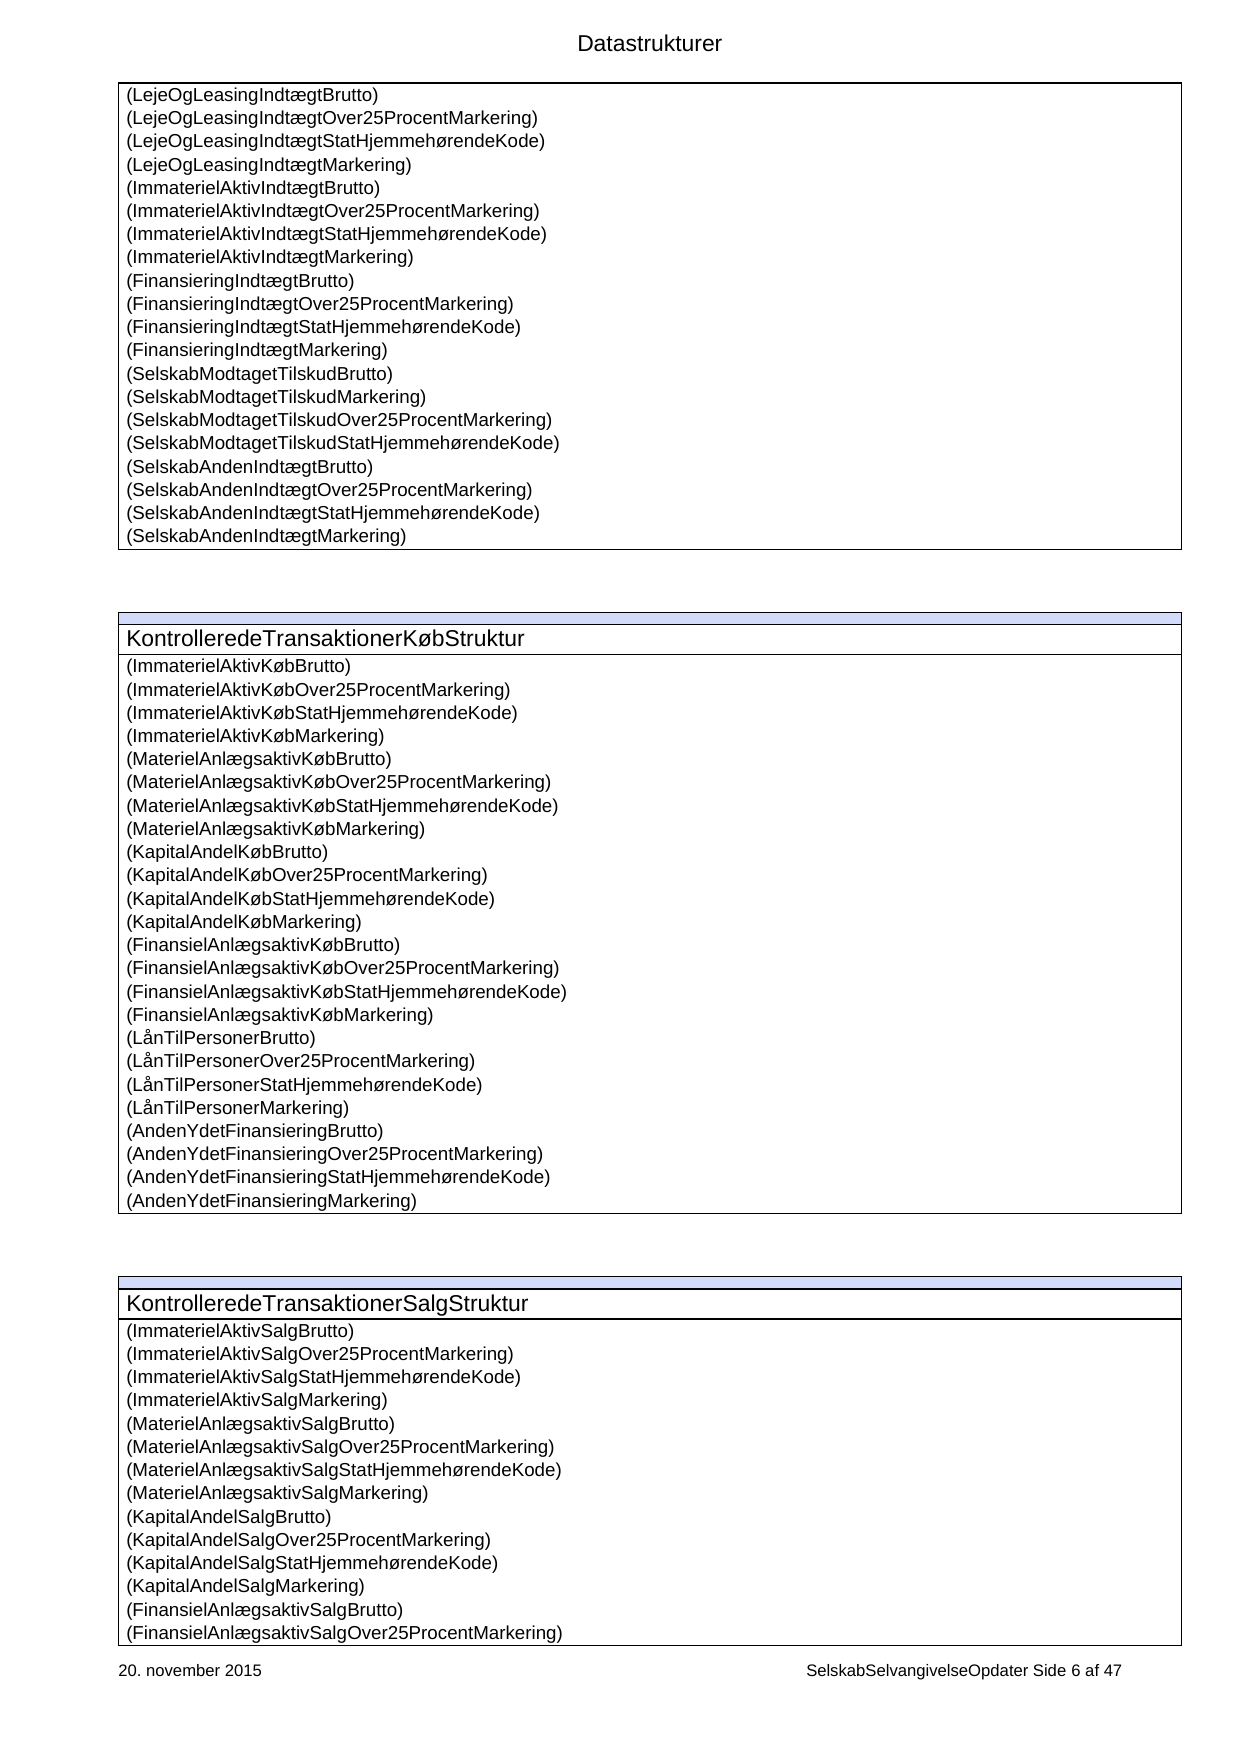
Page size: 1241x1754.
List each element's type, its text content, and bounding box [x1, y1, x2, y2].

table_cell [119, 1320, 1181, 1645]
table_header [119, 1277, 1181, 1288]
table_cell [119, 84, 1181, 549]
table_header [119, 613, 1181, 624]
table_cell (ImmaterielAktivKøbBrutto) (ImmaterielAktivKøbOver25ProcentMarkering) (ImmaterielAktivKøbStatHjemmehørendeKode) (ImmaterielAktivKøbMarkering) (MaterielAnlægsaktivKøbBrutto) (MaterielAnlægsaktivKøbOver25ProcentMarkering) (MaterielAnlægsaktivKøbStatHjemmehørendeKode) (MaterielAnlægsaktivKøbMarkering) (KapitalAndelKøbBrutto) (KapitalAndelKøbOver25ProcentMarkering) (KapitalAndelKøbStatHjemmehørendeKode) (KapitalAndelKøbMarkering) (FinansielAnlægsaktivKøbBrutto) (FinansielAnlægsaktivKøbOver25ProcentMarkering) (FinansielAnlægsaktivKøbStatHjemmehørendeKode) (FinansielAnlægsaktivKøbMarkering) (LånTilPersonerBrutto) (LånTilPersonerOver25ProcentMarkering) (LånTilPersonerStatHjemmehørendeKode) (LånTilPersonerMarkering) (AndenYdetFinansieringBrutto) (AndenYdetFinansieringOver25ProcentMarkering) (AndenYdetFinansieringStatHjemmehørendeKode) (AndenYdetFinansieringMarkering) [119, 655, 1181, 1213]
table_cell KontrolleredeTransaktionerKøbStruktur [119, 625, 1181, 654]
table_cell KontrolleredeTransaktionerSalgStruktur [119, 1290, 1181, 1318]
